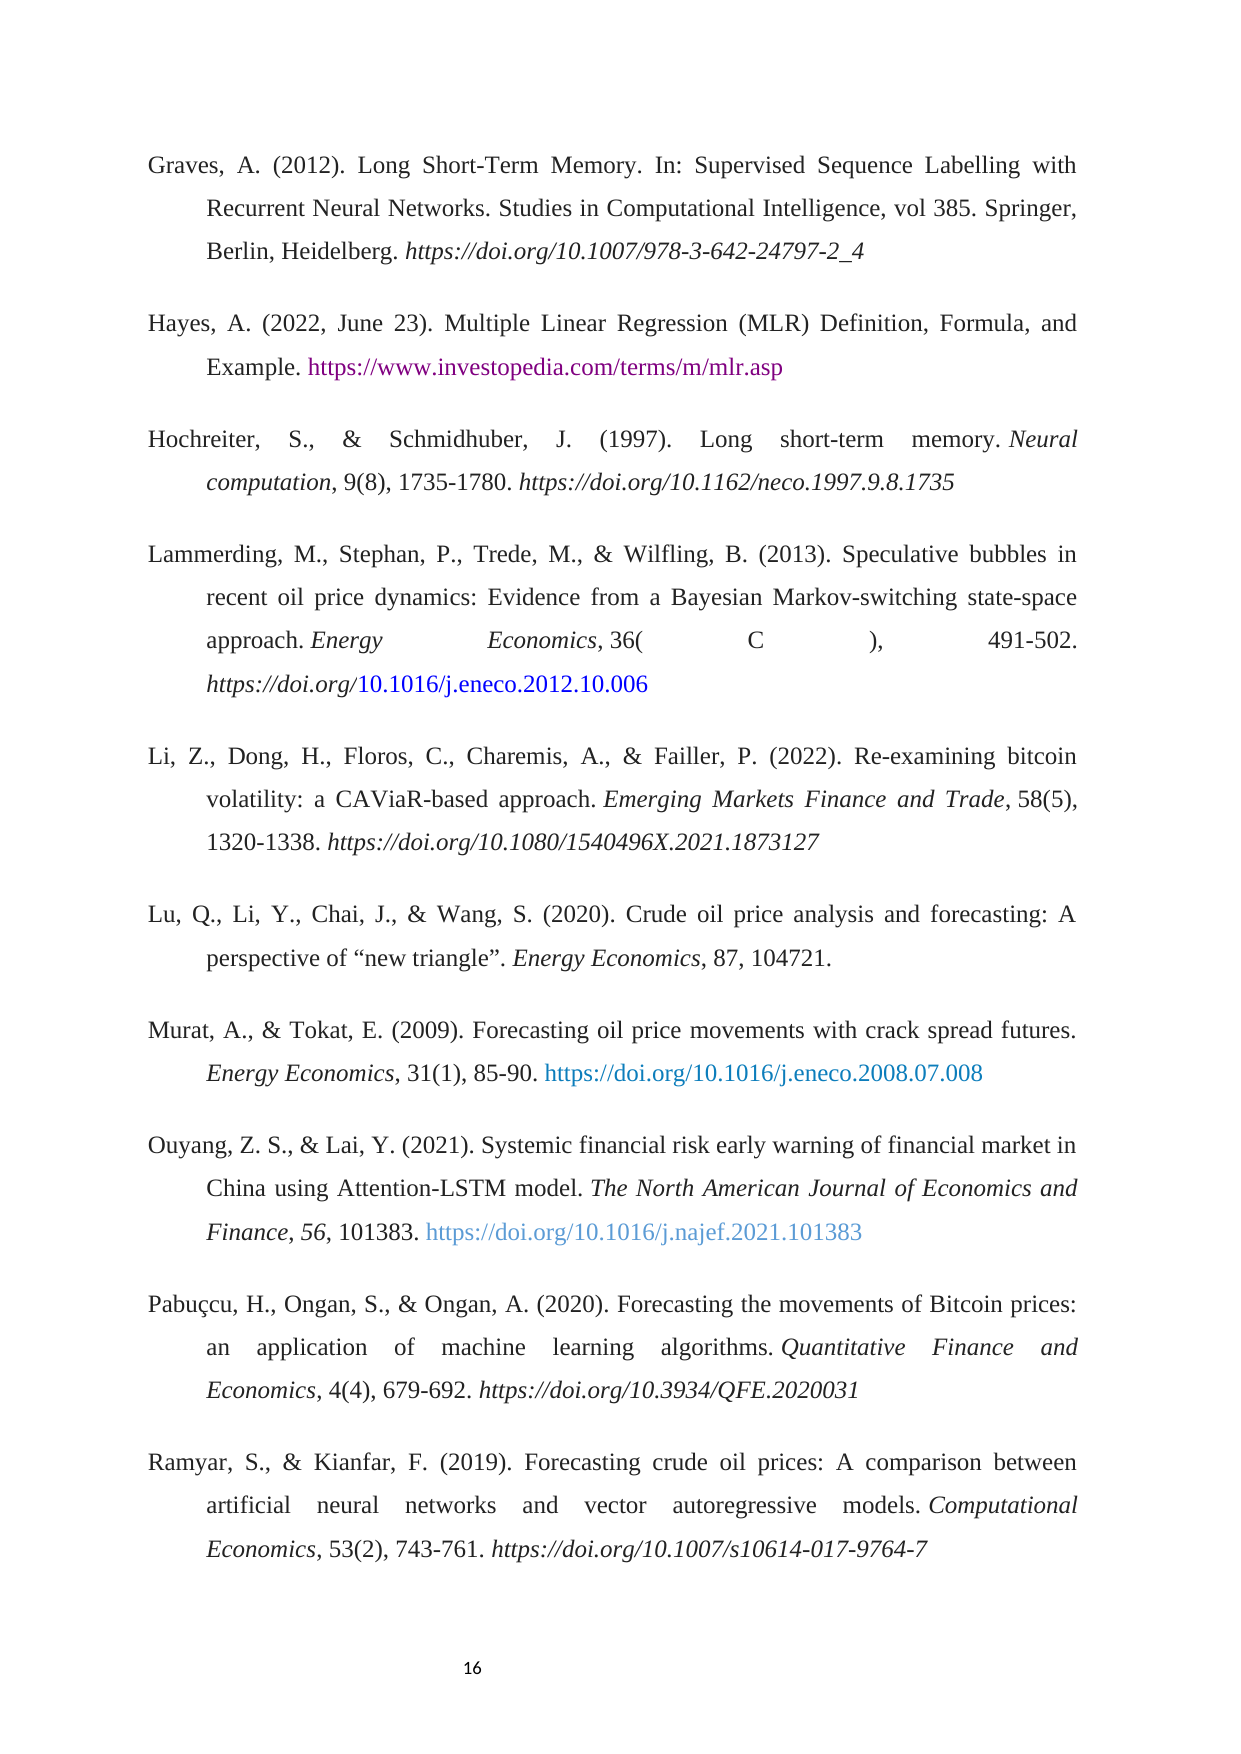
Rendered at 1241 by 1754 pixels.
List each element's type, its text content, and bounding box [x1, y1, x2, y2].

text Li, Z., Dong, H., Floros, C., Charemis, A., & Failler, P. (2022). Re-examining bitcoin volatility: a CAViaR-based approach. Emerging Markets Finance and Trade, 58(5), 1320-1338. https://doi.org/10.1080/1540496X.2021.1873127 [148, 770, 1078, 856]
text Hayes, A. (2022, June 23). Multiple Linear Regression (MLR) Definition, Formula, and Example. https://www.investopedia.com/terms/m/mlr.asp [148, 337, 1078, 380]
text Lu, Q., Li, Y., Chai, J., & Wang, S. (2020). Crude oil price analysis and forecasting: A perspective of “new triangle”. Energy Economics, 87, 104721. [148, 928, 1078, 971]
text Ramyar, S., & Kianfar, F. (2019). Forecasting crude oil prices: A comparison between artificial neural networks and vector autoregressive models. Computational Economics, 53(2), 743-761. https://doi.org/10.1007/s10614-017-9764-7 [148, 1476, 1078, 1562]
text Lammerding, M., Stephan, P., Trede, M., & Wilfling, B. (2013). Speculative bubbles in recent oil price dynamics: Evidence from a Bayesian Markov-switching state-space approach. Energy Economics, 36( C ), 491-502. https://doi.org/10.1016/j.eneco.2012.10.006 [148, 568, 1078, 697]
text Ouyang, Z. S., & Lai, Y. (2021). Systemic financial risk early warning of financial market in China using Attention-LSTM model. The North American Journal of Economics and Finance, 56, 101383. https://doi.org/10.1016/j.najef.2021.101383 [148, 1159, 1078, 1245]
text Pabuçcu, H., Ongan, S., & Ongan, A. (2020). Forecasting the movements of Bitcoin prices: an application of machine learning algorithms. Quantitative Finance and Economics, 4(4), 679-692. https://doi.org/10.3934/QFE.2020031 [148, 1318, 1078, 1404]
text Hochreiter, S., & Schmidhuber, J. (1997). Long short-term memory. Neural computation, 9(8), 1735-1780. https://doi.org/10.1162/neco.1997.9.8.1735 [148, 447, 1078, 496]
text Graves, A. (2012). Long Short-Term Memory. In: Supervised Sequence Labelling with Recurrent Neural Networks. Studies in Computational Intelligence, vol 385. Springer, Berlin, Heidelberg. https://doi.org/10.1007/978-3-642-24797-2_4 [148, 179, 1078, 265]
text Murat, A., & Tokat, E. (2009). Forecasting oil price movements with crack spread futures. Energy Economics, 31(1), 85-90. https://doi.org/10.1016/j.eneco.2008.07.008 [148, 1044, 1078, 1087]
